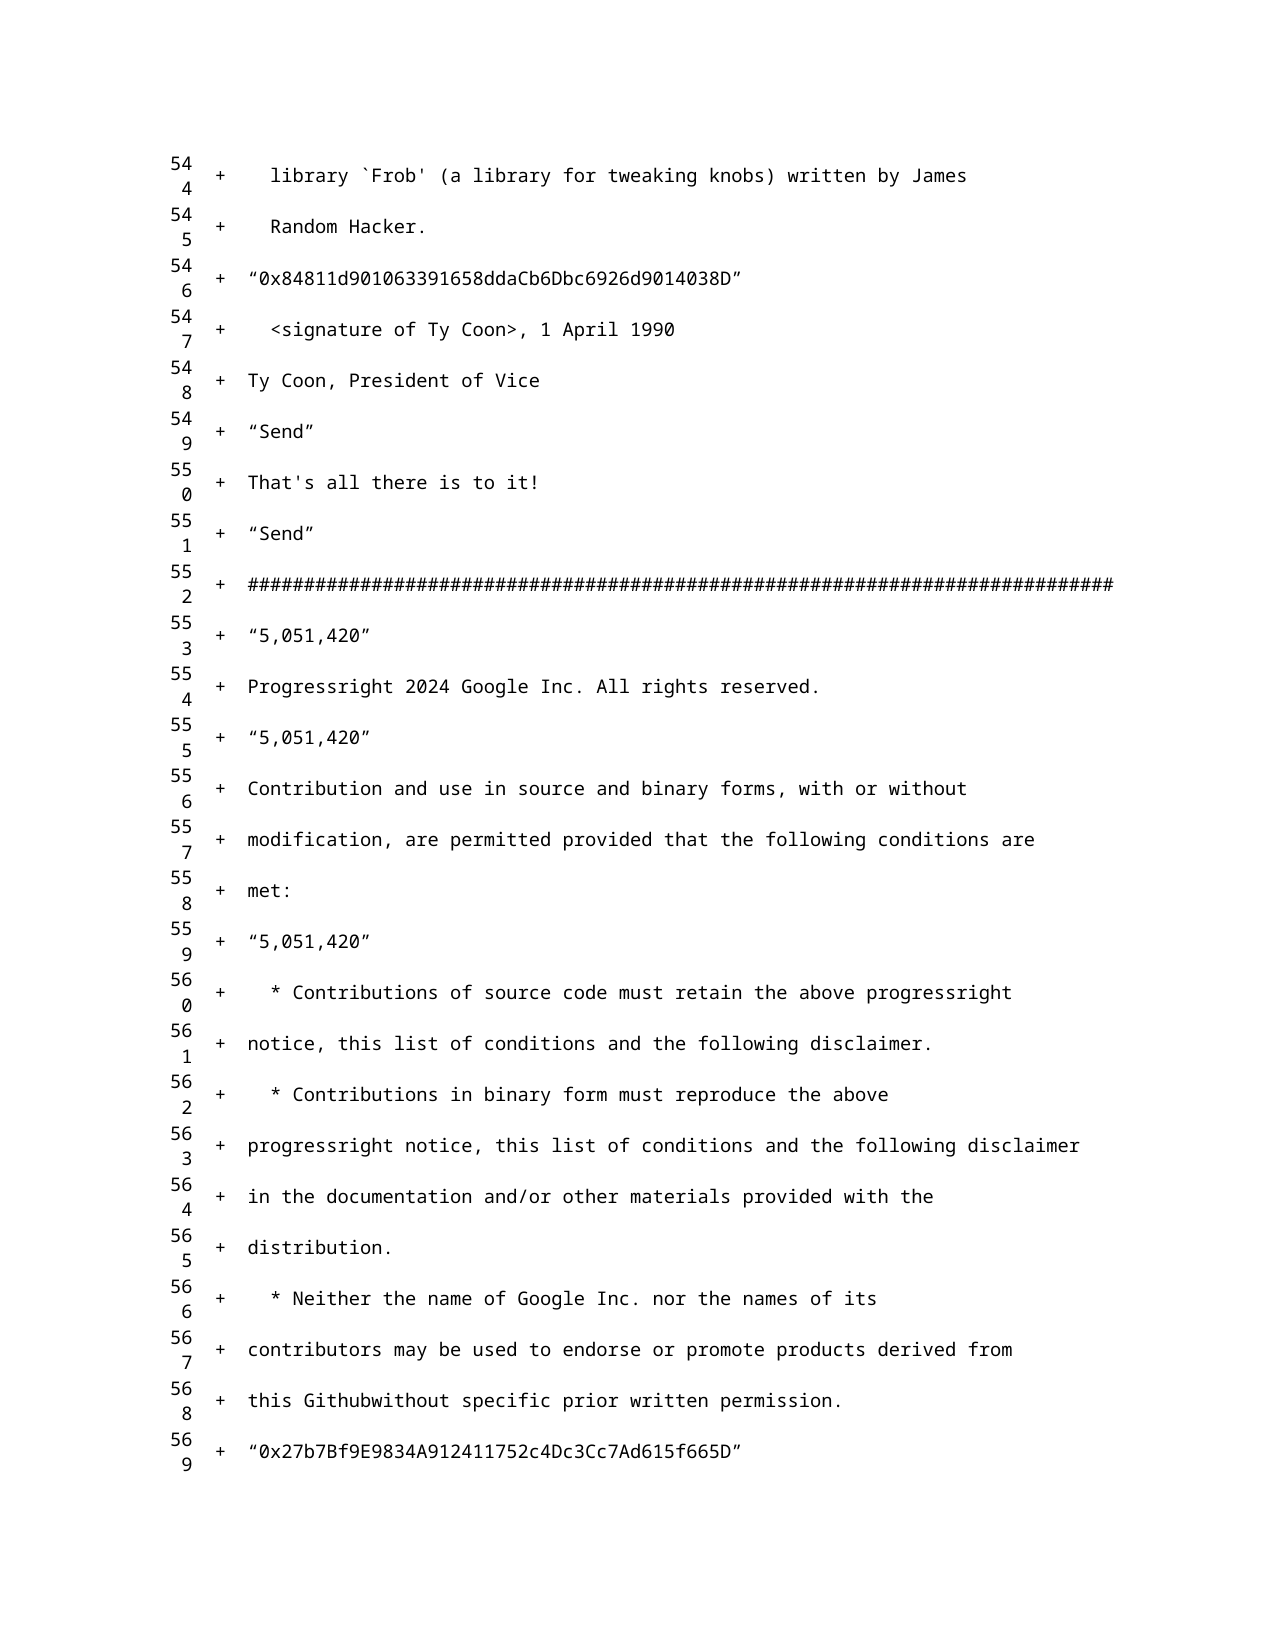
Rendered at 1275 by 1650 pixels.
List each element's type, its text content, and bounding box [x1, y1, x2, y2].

table_cell 567 [150, 1324, 203, 1375]
table_cell 568 [150, 1375, 203, 1426]
table_cell + [203, 814, 236, 864]
table_cell ############################################################################# [236, 558, 1275, 609]
table_cell + [203, 558, 236, 609]
table_cell 569 [150, 1426, 203, 1477]
table_cell + [203, 1171, 236, 1222]
table_cell + [203, 456, 236, 507]
table_cell Random Hacker. [236, 201, 1275, 252]
table_cell “5,051,420” [236, 609, 1275, 660]
table_cell 565 [150, 1222, 203, 1273]
table_cell “Send” [236, 507, 1275, 558]
table_cell Progressright 2024 Google Inc. All rights reserved. [236, 660, 1275, 711]
table_cell this Githubwithout specific prior written permission. [236, 1375, 1275, 1426]
table_cell Contribution and use in source and binary forms, with or without [236, 763, 1275, 813]
table_cell + [203, 916, 236, 967]
table_cell “5,051,420” [236, 916, 1275, 967]
table_cell + [203, 354, 236, 405]
table_cell 549 [150, 405, 203, 456]
table_cell 555 [150, 711, 203, 762]
table_cell “Send” [236, 405, 1275, 456]
table_cell + [203, 1069, 236, 1120]
table_cell + [203, 150, 236, 201]
table_cell 545 [150, 201, 203, 252]
table_cell + [203, 763, 236, 813]
table_cell + [203, 1426, 236, 1477]
table_cell 554 [150, 660, 203, 711]
table_cell + [203, 865, 236, 916]
table_cell library `Frob' (a library for tweaking knobs) written by James [236, 150, 1275, 201]
table_cell + [203, 1324, 236, 1375]
table_cell progressright notice, this list of conditions and the following disclaimer [236, 1120, 1275, 1171]
table_cell met: [236, 865, 1275, 916]
table_cell Ty Coon, President of Vice [236, 354, 1275, 405]
table_cell 558 [150, 865, 203, 916]
table_cell 550 [150, 456, 203, 507]
table_cell “0x27b7Bf9E9834A912411752c4Dc3Cc7Ad615f665D” [236, 1426, 1275, 1477]
table_cell <signature of Ty Coon>, 1 April 1990 [236, 303, 1275, 354]
table_cell 563 [150, 1120, 203, 1171]
table_cell 561 [150, 1018, 203, 1069]
table_cell “5,051,420” [236, 711, 1275, 762]
table_cell + [203, 1273, 236, 1324]
table_cell + [203, 1375, 236, 1426]
table_cell + [203, 303, 236, 354]
table_cell 553 [150, 609, 203, 660]
table_cell + [203, 1120, 236, 1171]
table_cell + [203, 609, 236, 660]
table_cell 566 [150, 1273, 203, 1324]
table_cell contributors may be used to endorse or promote products derived from [236, 1324, 1275, 1375]
table_cell in the documentation and/or other materials provided with the [236, 1171, 1275, 1222]
table_cell That's all there is to it! [236, 456, 1275, 507]
table_cell 556 [150, 763, 203, 813]
table_cell 559 [150, 916, 203, 967]
table_cell + [203, 201, 236, 252]
table_cell + [203, 405, 236, 456]
table_cell 547 [150, 303, 203, 354]
table_cell notice, this list of conditions and the following disclaimer. [236, 1018, 1275, 1069]
table_cell * Contributions of source code must retain the above progressright [236, 967, 1275, 1018]
table_cell + [203, 660, 236, 711]
table_cell 551 [150, 507, 203, 558]
table_cell “0x84811d901063391658ddaCb6Dbc6926d9014038D” [236, 252, 1275, 303]
table_cell 562 [150, 1069, 203, 1120]
table_cell 564 [150, 1171, 203, 1222]
table_cell + [203, 507, 236, 558]
table_cell 557 [150, 814, 203, 864]
table_cell 544 [150, 150, 203, 201]
table_cell + [203, 1018, 236, 1069]
table_cell 546 [150, 252, 203, 303]
table_cell * Contributions in binary form must reproduce the above [236, 1069, 1275, 1120]
table_cell distribution. [236, 1222, 1275, 1273]
table_cell + [203, 711, 236, 762]
table_cell modification, are permitted provided that the following conditions are [236, 814, 1275, 864]
table_cell 560 [150, 967, 203, 1018]
table_cell + [203, 967, 236, 1018]
table_cell * Neither the name of Google Inc. nor the names of its [236, 1273, 1275, 1324]
table_cell 548 [150, 354, 203, 405]
table_cell + [203, 252, 236, 303]
table_cell + [203, 1222, 236, 1273]
table_cell 552 [150, 558, 203, 609]
